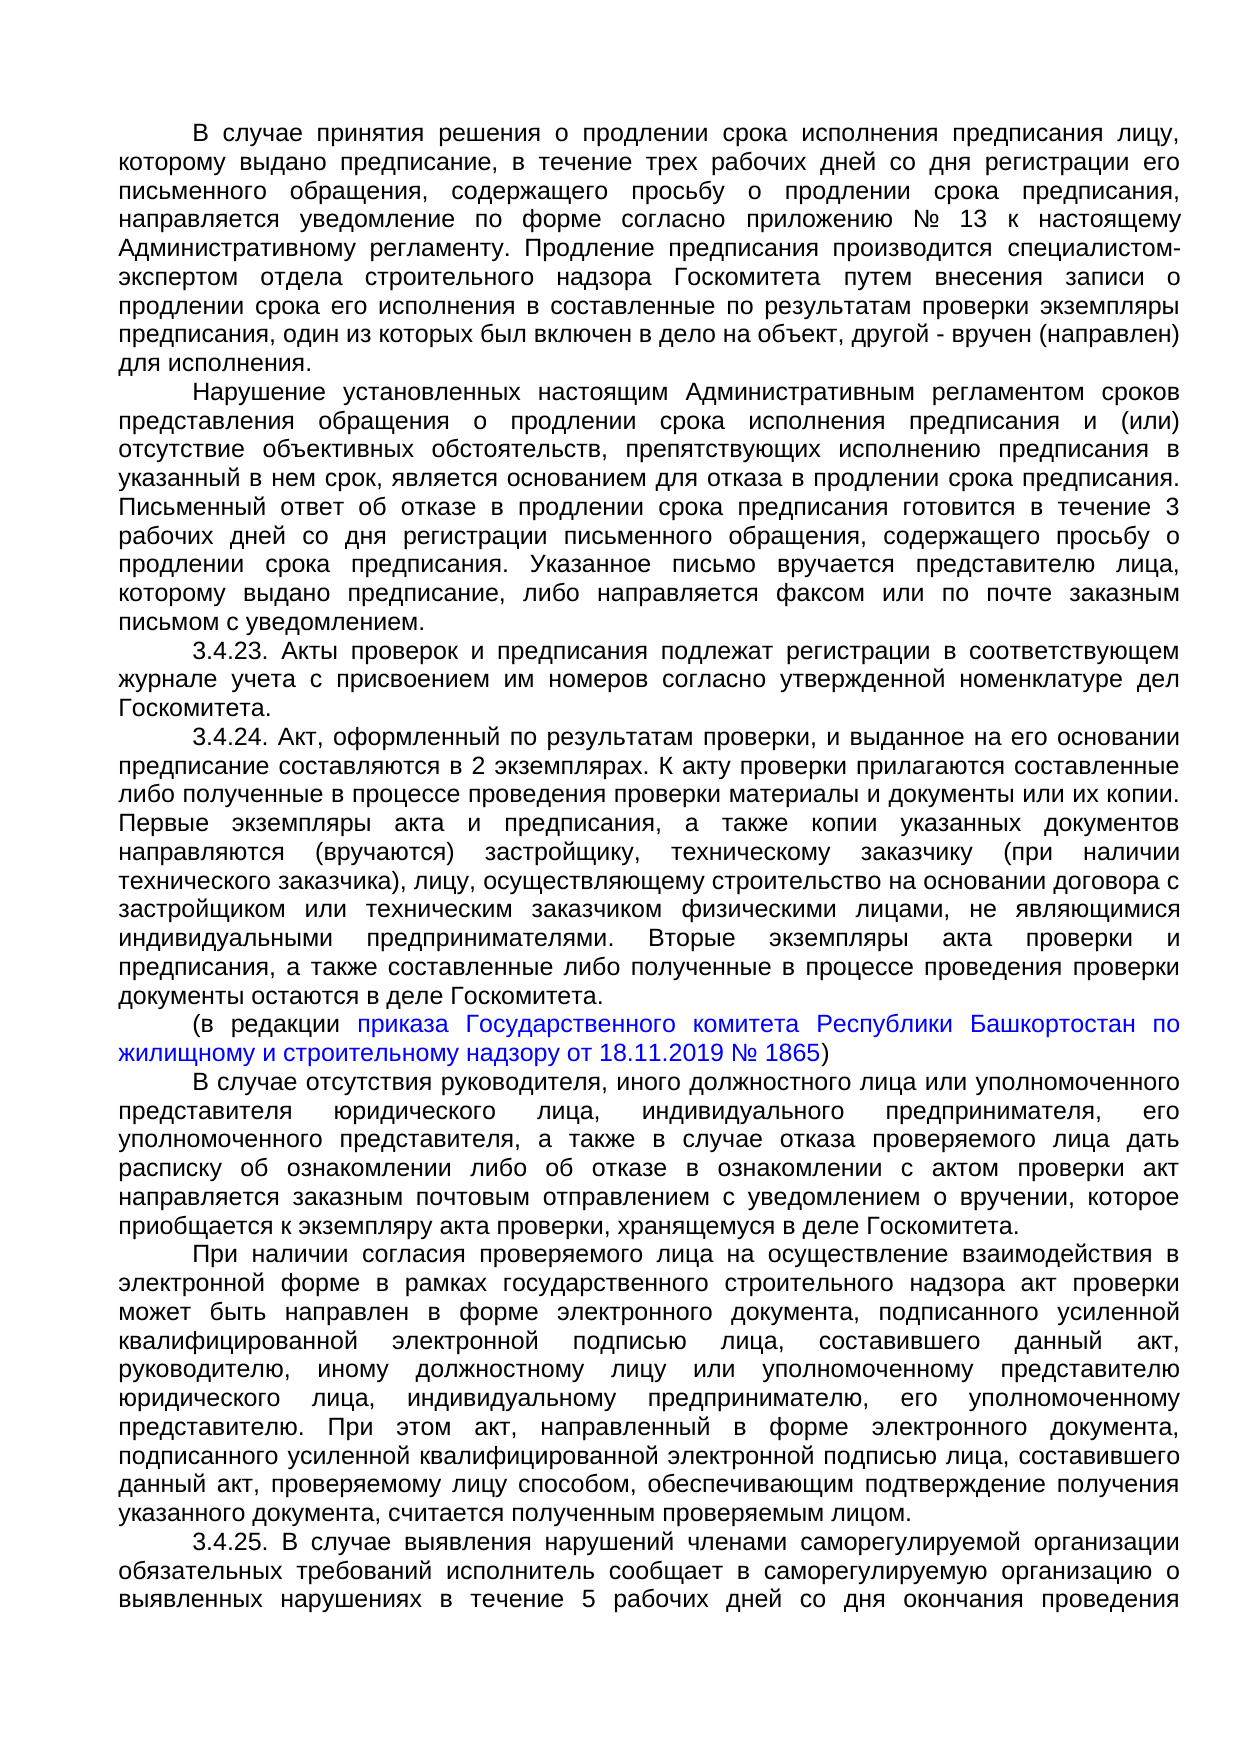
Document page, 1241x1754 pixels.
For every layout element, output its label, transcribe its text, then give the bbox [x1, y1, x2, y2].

text (в редакции приказа Государственного комитета Республики Башкортостан по жилищному и строительному надзору от 18.11.2019 № 1865) [118, 1009, 1181, 1067]
text 3.4.23. Акты проверок и предписания подлежат регистрации в соответствующем журнале учета с присвоением им номеров согласно утвержденной номенклатуре дел Госкомитета. [118, 636, 1181, 722]
text В случае принятия решения о продлении срока исполнения предписания лицу, которому выдано предписание, в течение трех рабочих дней со дня регистрации его письменного обращения, содержащего просьбу о продлении срока предписания, направляется уведомление по форме согласно приложению № 13 к настоящему Административному регламенту. Продление предписания производится специалистом-экспертом отдела строительного надзора Госкомитета путем внесения записи о продлении срока его исполнения в составленные по результатам проверки экземпляры предписания, один из которых был включен в дело на объект, другой - вручен (направлен) для исполнения. [118, 118, 1181, 377]
text В случае отсутствия руководителя, иного должностного лица или уполномоченного представителя юридического лица, индивидуального предпринимателя, его уполномоченного представителя, а также в случае отказа проверяемого лица дать расписку об ознакомлении либо об отказе в ознакомлении с актом проверки акт направляется заказным почтовым отправлением с уведомлением о вручении, которое приобщается к экземпляру акта проверки, хранящемуся в деле Госкомитета. [118, 1067, 1181, 1239]
text При наличии согласия проверяемого лица на осуществление взаимодействия в электронной форме в рамках государственного строительного надзора акт проверки может быть направлен в форме электронного документа, подписанного усиленной квалифицированной электронной подписью лица, составившего данный акт, руководителю, иному должностному лицу или уполномоченному представителю юридического лица, индивидуальному предпринимателю, его уполномоченному представителю. При этом акт, направленный в форме электронного документа, подписанного усиленной квалифицированной электронной подписью лица, составившего данный акт, проверяемому лицу способом, обеспечивающим подтверждение получения указанного документа, считается полученным проверяемым лицом. [118, 1239, 1181, 1527]
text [118, 1527, 1181, 1613]
text 3.4.24. Акт, оформленный по результатам проверки, и выданное на его основании предписание составляются в 2 экземплярах. К акту проверки прилагаются составленные либо полученные в процессе проведения проверки материалы и документы или их копии. Первые экземпляры акта и предписания, а также копии указанных документов направляются (вручаются) застройщику, техническому заказчику (при наличии технического заказчика), лицу, осуществляющему строительство на основании договора с застройщиком или техническим заказчиком физическими лицами, не являющимися индивидуальными предпринимателями. Вторые экземпляры акта проверки и предписания, а также составленные либо полученные в процессе проведения проверки документы остаются в деле Госкомитета. [118, 722, 1181, 1009]
text Нарушение установленных настоящим Административным регламентом сроков представления обращения о продлении срока исполнения предписания и (или) отсутствие объективных обстоятельств, препятствующих исполнению предписания в указанный в нем срок, является основанием для отказа в продлении срока предписания. Письменный ответ об отказе в продлении срока предписания готовится в течение 3 рабочих дней со дня регистрации письменного обращения, содержащего просьбу о продлении срока предписания. Указанное письмо вручается представителю лица, которому выдано предписание, либо направляется факсом или по почте заказным письмом с уведомлением. [118, 377, 1181, 636]
